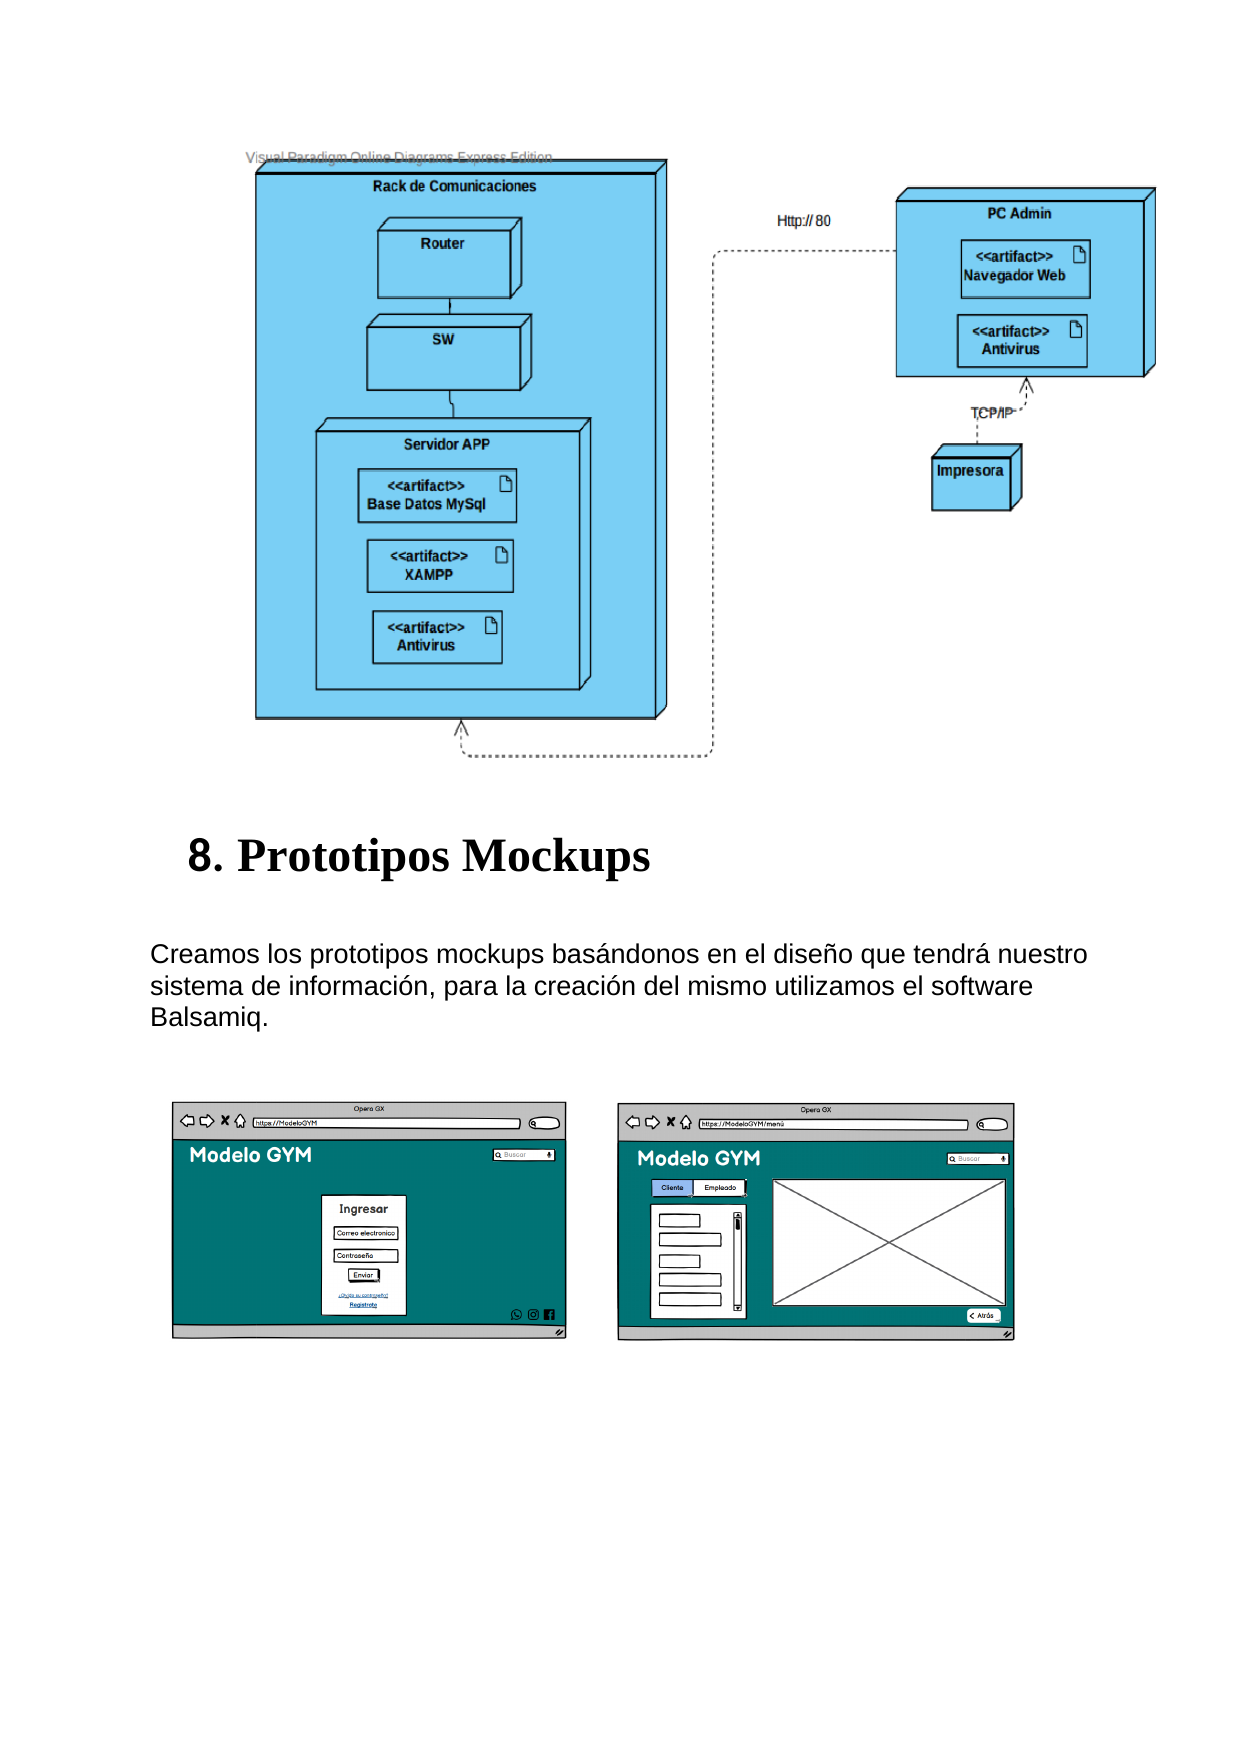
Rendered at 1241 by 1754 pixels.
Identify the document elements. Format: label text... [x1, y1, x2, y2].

text Creamos los prototipos mockups basándonos en el diseño que tendrá nuestro sistema de información, para la creación del mismo utilizamos el software Balsamiq. [150, 938, 1090, 1032]
list Prototipos Mockups [187, 825, 1090, 883]
